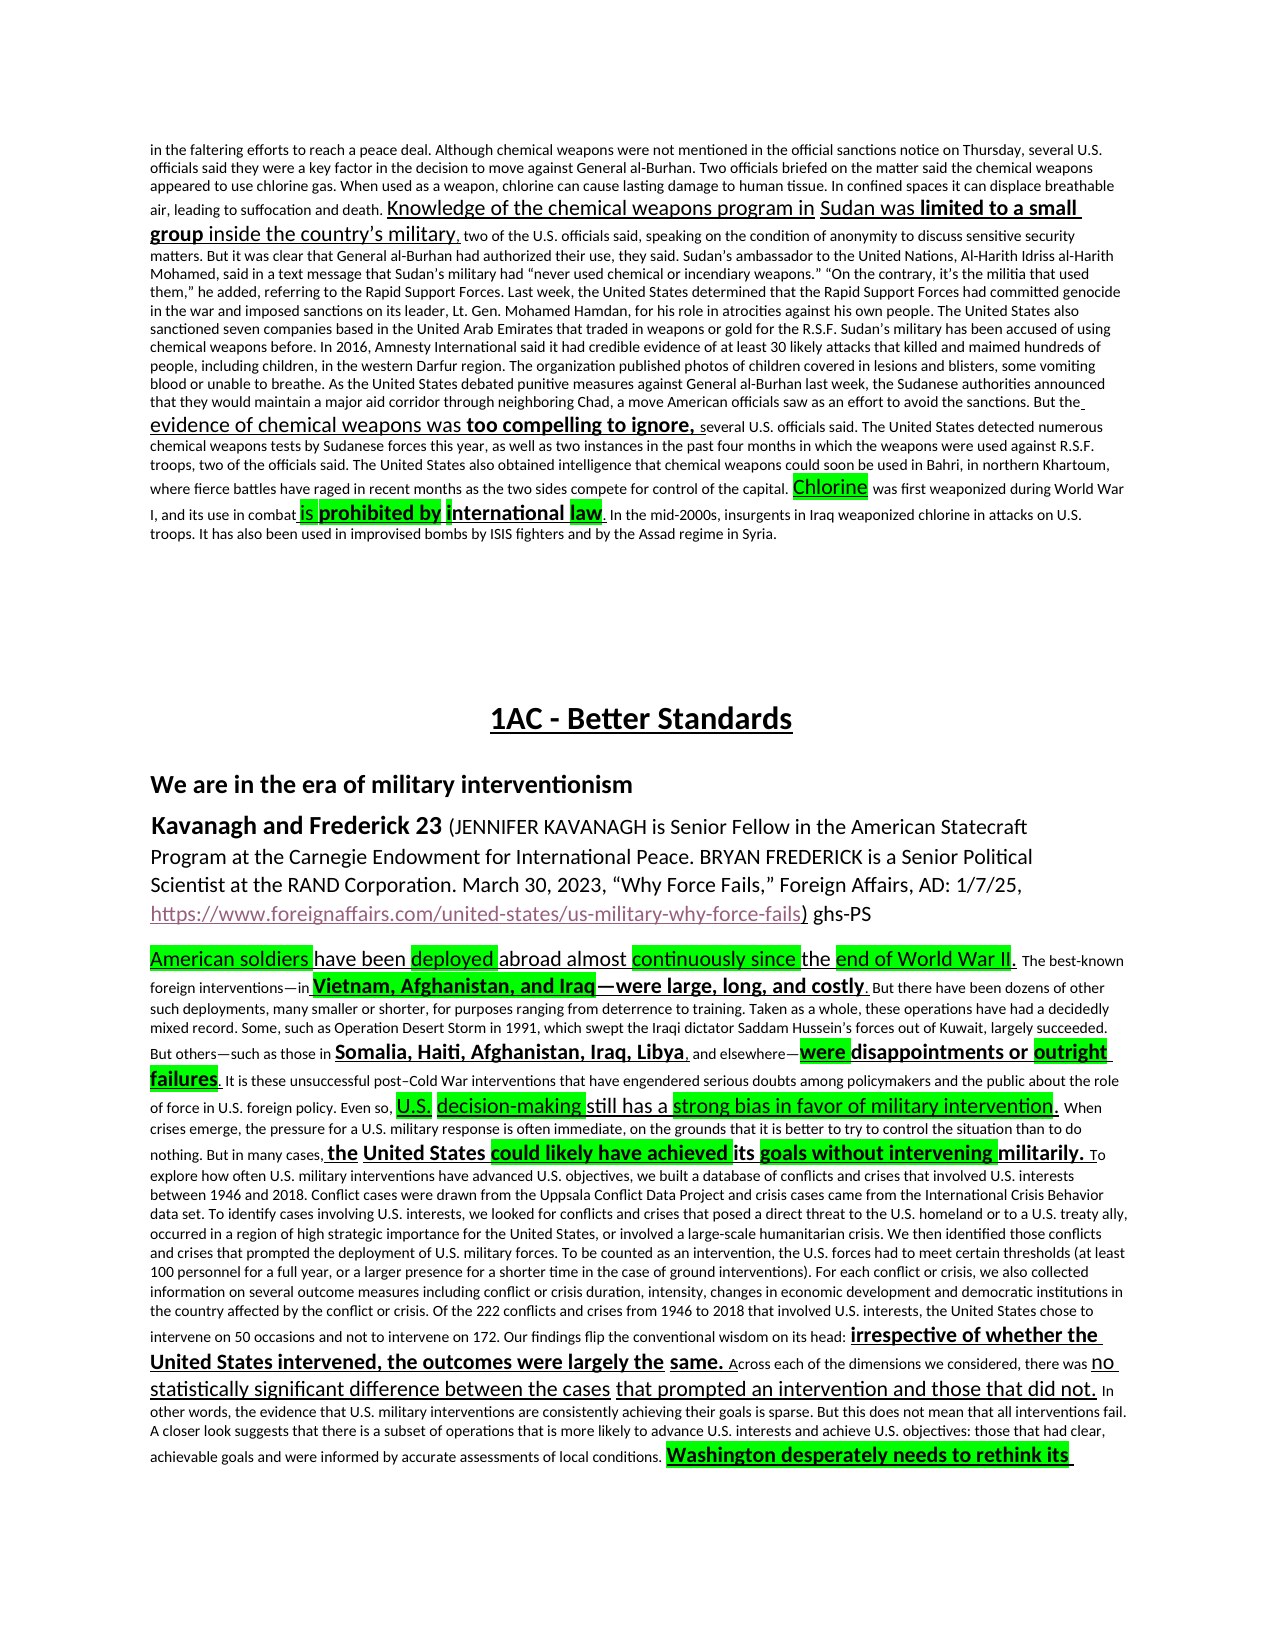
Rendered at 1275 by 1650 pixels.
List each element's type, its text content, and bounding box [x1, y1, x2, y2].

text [150, 141, 1130, 544]
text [150, 945, 1129, 1468]
text 1AC - Better Standards [149, 698, 1132, 738]
text Kavanagh and Frederick 23 (JENNIFER KAVANAGH is Senior Fellow in the American Statecraft Program at the Carnegie Endowment for International Peace. BRYAN FREDERICK is a Senior Political Scientist at the RAND Corporation. March 30, 2023, “Why Force Fails,” Foreign Affairs, AD: 1/7/25, https://www.foreignaffairs.com/united-states/us-military-why-force-fails) ghs-PS [150, 809, 1071, 926]
text We are in the era of military interventionism [150, 768, 1132, 800]
